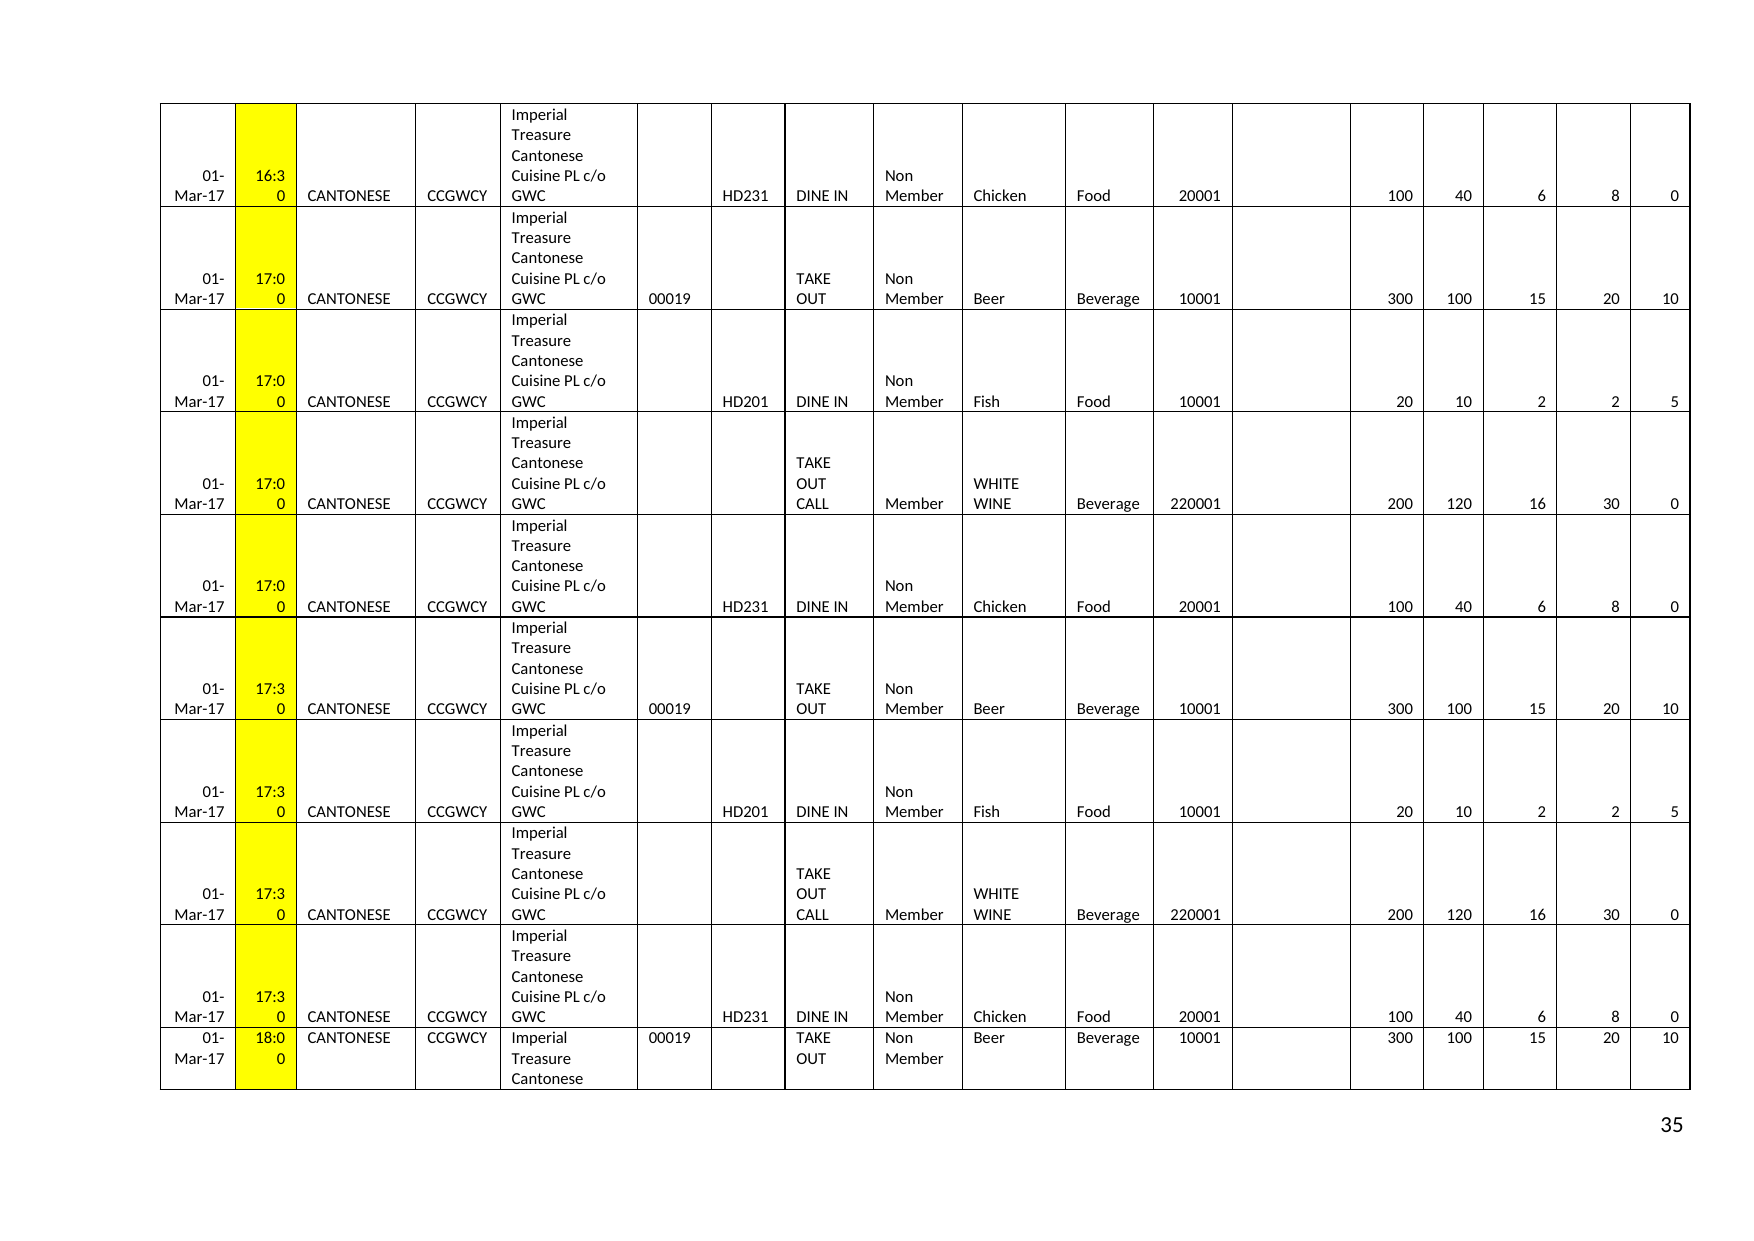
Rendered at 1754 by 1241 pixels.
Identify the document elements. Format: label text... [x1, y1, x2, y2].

table_cell 300 [1351, 207, 1423, 308]
table_cell CCGWCY [416, 412, 500, 514]
table_cell Imperial Treasure Cantonese Cuisine PL c/o GWC [501, 412, 637, 514]
table_cell 20 [1351, 720, 1423, 822]
table_cell 100 [1424, 207, 1483, 308]
table_cell 16 [1484, 823, 1556, 924]
table_cell HD231 [712, 515, 784, 616]
table_cell 6 [1484, 515, 1556, 616]
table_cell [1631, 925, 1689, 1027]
table_cell DINE IN [786, 720, 873, 822]
table_cell 10 [1631, 618, 1689, 719]
table_cell Non Member [874, 310, 962, 411]
table_cell Beer [963, 207, 1065, 308]
table_cell 01-Mar-17 [161, 207, 235, 308]
table_cell HD231 [712, 925, 784, 1027]
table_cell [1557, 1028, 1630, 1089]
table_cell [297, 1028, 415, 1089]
table_cell Fish [963, 310, 1065, 411]
table_cell [638, 310, 711, 411]
table_cell CCGWCY [416, 310, 500, 411]
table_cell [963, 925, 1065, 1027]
table_cell 0 [1631, 412, 1689, 514]
table_cell 17:30 [236, 823, 296, 924]
table_cell 0 [1631, 104, 1689, 206]
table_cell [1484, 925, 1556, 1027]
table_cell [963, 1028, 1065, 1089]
table_cell WHITE WINE [963, 412, 1065, 514]
table_cell 00019 [638, 207, 711, 308]
table_cell 10 [1631, 207, 1689, 308]
table_cell 17:30 [236, 720, 296, 822]
table_cell 2 [1557, 310, 1630, 411]
table_cell 17:00 [236, 515, 296, 616]
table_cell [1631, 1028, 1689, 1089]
table_cell 01-Mar-17 [161, 720, 235, 822]
table_cell [638, 104, 711, 206]
table_cell 200 [1351, 823, 1423, 924]
table_cell DINE IN [786, 310, 873, 411]
table_cell CCGWCY [416, 823, 500, 924]
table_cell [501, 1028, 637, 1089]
table_cell 16:30 [236, 104, 296, 206]
table_cell Non Member [874, 618, 962, 719]
table_cell 120 [1424, 412, 1483, 514]
table_cell [1233, 515, 1350, 616]
table_cell 30 [1557, 412, 1630, 514]
table_cell 100 [1351, 104, 1423, 206]
table_cell TAKE OUT [786, 207, 873, 308]
table_cell 5 [1631, 720, 1689, 822]
table_cell 10 [1424, 310, 1483, 411]
table_cell Imperial Treasure Cantonese Cuisine PL c/o GWC [501, 310, 637, 411]
table_cell 20 [1557, 618, 1630, 719]
table_cell DINE IN [786, 104, 873, 206]
table_cell Non Member [874, 104, 962, 206]
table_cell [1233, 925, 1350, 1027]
table_cell HD201 [712, 310, 784, 411]
table_cell 01-Mar-17 [161, 618, 235, 719]
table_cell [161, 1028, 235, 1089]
table_cell 20 [1557, 207, 1630, 308]
table_cell 200 [1351, 412, 1423, 514]
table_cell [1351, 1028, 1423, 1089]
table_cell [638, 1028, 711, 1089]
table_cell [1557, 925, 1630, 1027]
table_cell 0 [1631, 515, 1689, 616]
table_cell Food [1066, 515, 1153, 616]
table_cell CANTONESE [297, 618, 415, 719]
table_cell Food [1066, 104, 1153, 206]
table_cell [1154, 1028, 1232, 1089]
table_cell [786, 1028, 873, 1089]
table_cell CCGWCY [416, 515, 500, 616]
table_cell 100 [1424, 618, 1483, 719]
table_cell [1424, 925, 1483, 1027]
table_cell Beverage [1066, 412, 1153, 514]
table_cell 17:00 [236, 310, 296, 411]
table_cell Fish [963, 720, 1065, 822]
table_cell 6 [1484, 104, 1556, 206]
table_cell Non Member [874, 515, 962, 616]
table_cell CANTONESE [297, 925, 415, 1027]
table_cell [1233, 104, 1350, 206]
table_cell 300 [1351, 618, 1423, 719]
table_cell [638, 412, 711, 514]
table_cell 00019 [638, 618, 711, 719]
table_cell 01-Mar-17 [161, 925, 235, 1027]
table_cell [712, 823, 784, 924]
table_cell 2 [1484, 720, 1556, 822]
table_cell 10001 [1154, 618, 1232, 719]
table_cell [1233, 207, 1350, 308]
table_cell 20 [1351, 310, 1423, 411]
table_cell 2 [1484, 310, 1556, 411]
table_cell 8 [1557, 104, 1630, 206]
table_cell [1233, 618, 1350, 719]
table_cell [638, 925, 711, 1027]
table_cell 01-Mar-17 [161, 310, 235, 411]
table_cell Member [874, 412, 962, 514]
table_cell [712, 412, 784, 514]
table_cell 01-Mar-17 [161, 515, 235, 616]
table_cell CANTONESE [297, 412, 415, 514]
table_cell 16 [1484, 412, 1556, 514]
table_cell Imperial Treasure Cantonese Cuisine PL c/o GWC [501, 925, 637, 1027]
table_cell 8 [1557, 515, 1630, 616]
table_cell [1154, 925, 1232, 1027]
table_cell Imperial Treasure Cantonese Cuisine PL c/o GWC [501, 515, 637, 616]
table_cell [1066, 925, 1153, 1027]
table_cell 0 [1631, 823, 1689, 924]
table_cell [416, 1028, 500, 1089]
table_cell 15 [1484, 207, 1556, 308]
table_cell DINE IN [786, 925, 873, 1027]
table_cell 100 [1351, 515, 1423, 616]
table_cell [1233, 412, 1350, 514]
table_cell 2 [1557, 720, 1630, 822]
table_cell 40 [1424, 104, 1483, 206]
table_cell Chicken [963, 515, 1065, 616]
table_cell [1233, 310, 1350, 411]
table_cell HD231 [712, 104, 784, 206]
table_cell [1233, 720, 1350, 822]
table_cell CANTONESE [297, 104, 415, 206]
table_cell 01-Mar-17 [161, 823, 235, 924]
table_cell [638, 720, 711, 822]
table_cell Non Member [874, 207, 962, 308]
table_cell 40 [1424, 515, 1483, 616]
table_cell TAKE OUT [786, 618, 873, 719]
table_cell 30 [1557, 823, 1630, 924]
table_cell CANTONESE [297, 720, 415, 822]
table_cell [501, 207, 637, 308]
table_cell CCGWCY [416, 925, 500, 1027]
table_cell DINE IN [786, 515, 873, 616]
table_cell HD201 [712, 720, 784, 822]
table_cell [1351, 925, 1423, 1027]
table_cell 15 [1484, 618, 1556, 719]
table_cell 10001 [1154, 207, 1232, 308]
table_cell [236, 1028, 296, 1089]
table_cell Non Member [874, 720, 962, 822]
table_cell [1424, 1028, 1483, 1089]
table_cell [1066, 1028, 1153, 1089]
table_cell CANTONESE [297, 310, 415, 411]
table_cell Food [1066, 720, 1153, 822]
table_cell 220001 [1154, 823, 1232, 924]
table_cell [712, 618, 784, 719]
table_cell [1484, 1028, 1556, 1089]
table_cell CANTONESE [297, 515, 415, 616]
table_cell 5 [1631, 310, 1689, 411]
table_cell CANTONESE [297, 207, 415, 308]
table_cell 17:00 [236, 207, 296, 308]
table_cell TAKE OUT CALL [786, 823, 873, 924]
table_cell 17:00 [236, 412, 296, 514]
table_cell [501, 104, 637, 206]
table_cell Member [874, 823, 962, 924]
table_cell 01-Mar-17 [161, 412, 235, 514]
table_cell [712, 207, 784, 308]
table_cell Beverage [1066, 823, 1153, 924]
table_cell 01-Mar-17 [161, 104, 235, 206]
table_cell Imperial Treasure Cantonese Cuisine PL c/o GWC [501, 720, 637, 822]
table_cell Beer [963, 618, 1065, 719]
table_cell TAKE OUT CALL [786, 412, 873, 514]
table_cell CCGWCY [416, 104, 500, 206]
table_cell 20001 [1154, 515, 1232, 616]
table_cell 17:30 [236, 925, 296, 1027]
table_cell Beverage [1066, 207, 1153, 308]
table_cell Imperial Treasure Cantonese Cuisine PL c/o GWC [501, 618, 637, 719]
table_cell 10 [1424, 720, 1483, 822]
table_cell CCGWCY [416, 618, 500, 719]
table_cell 220001 [1154, 412, 1232, 514]
table_cell CANTONESE [297, 823, 415, 924]
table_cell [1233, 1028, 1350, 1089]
table_cell CCGWCY [416, 207, 500, 308]
table_cell 10001 [1154, 310, 1232, 411]
table_cell Non Member [874, 925, 962, 1027]
table_cell Chicken [963, 104, 1065, 206]
table_cell 20001 [1154, 104, 1232, 206]
table_cell [1233, 823, 1350, 924]
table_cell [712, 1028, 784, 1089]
table_cell CCGWCY [416, 720, 500, 822]
table_cell Beverage [1066, 618, 1153, 719]
table_cell [638, 823, 711, 924]
table_cell Food [1066, 310, 1153, 411]
table_cell 17:30 [236, 618, 296, 719]
table_cell [638, 515, 711, 616]
table_cell Imperial Treasure Cantonese Cuisine PL c/o GWC [501, 823, 637, 924]
table_cell WHITE WINE [963, 823, 1065, 924]
table_cell 120 [1424, 823, 1483, 924]
table_cell 10001 [1154, 720, 1232, 822]
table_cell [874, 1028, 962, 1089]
